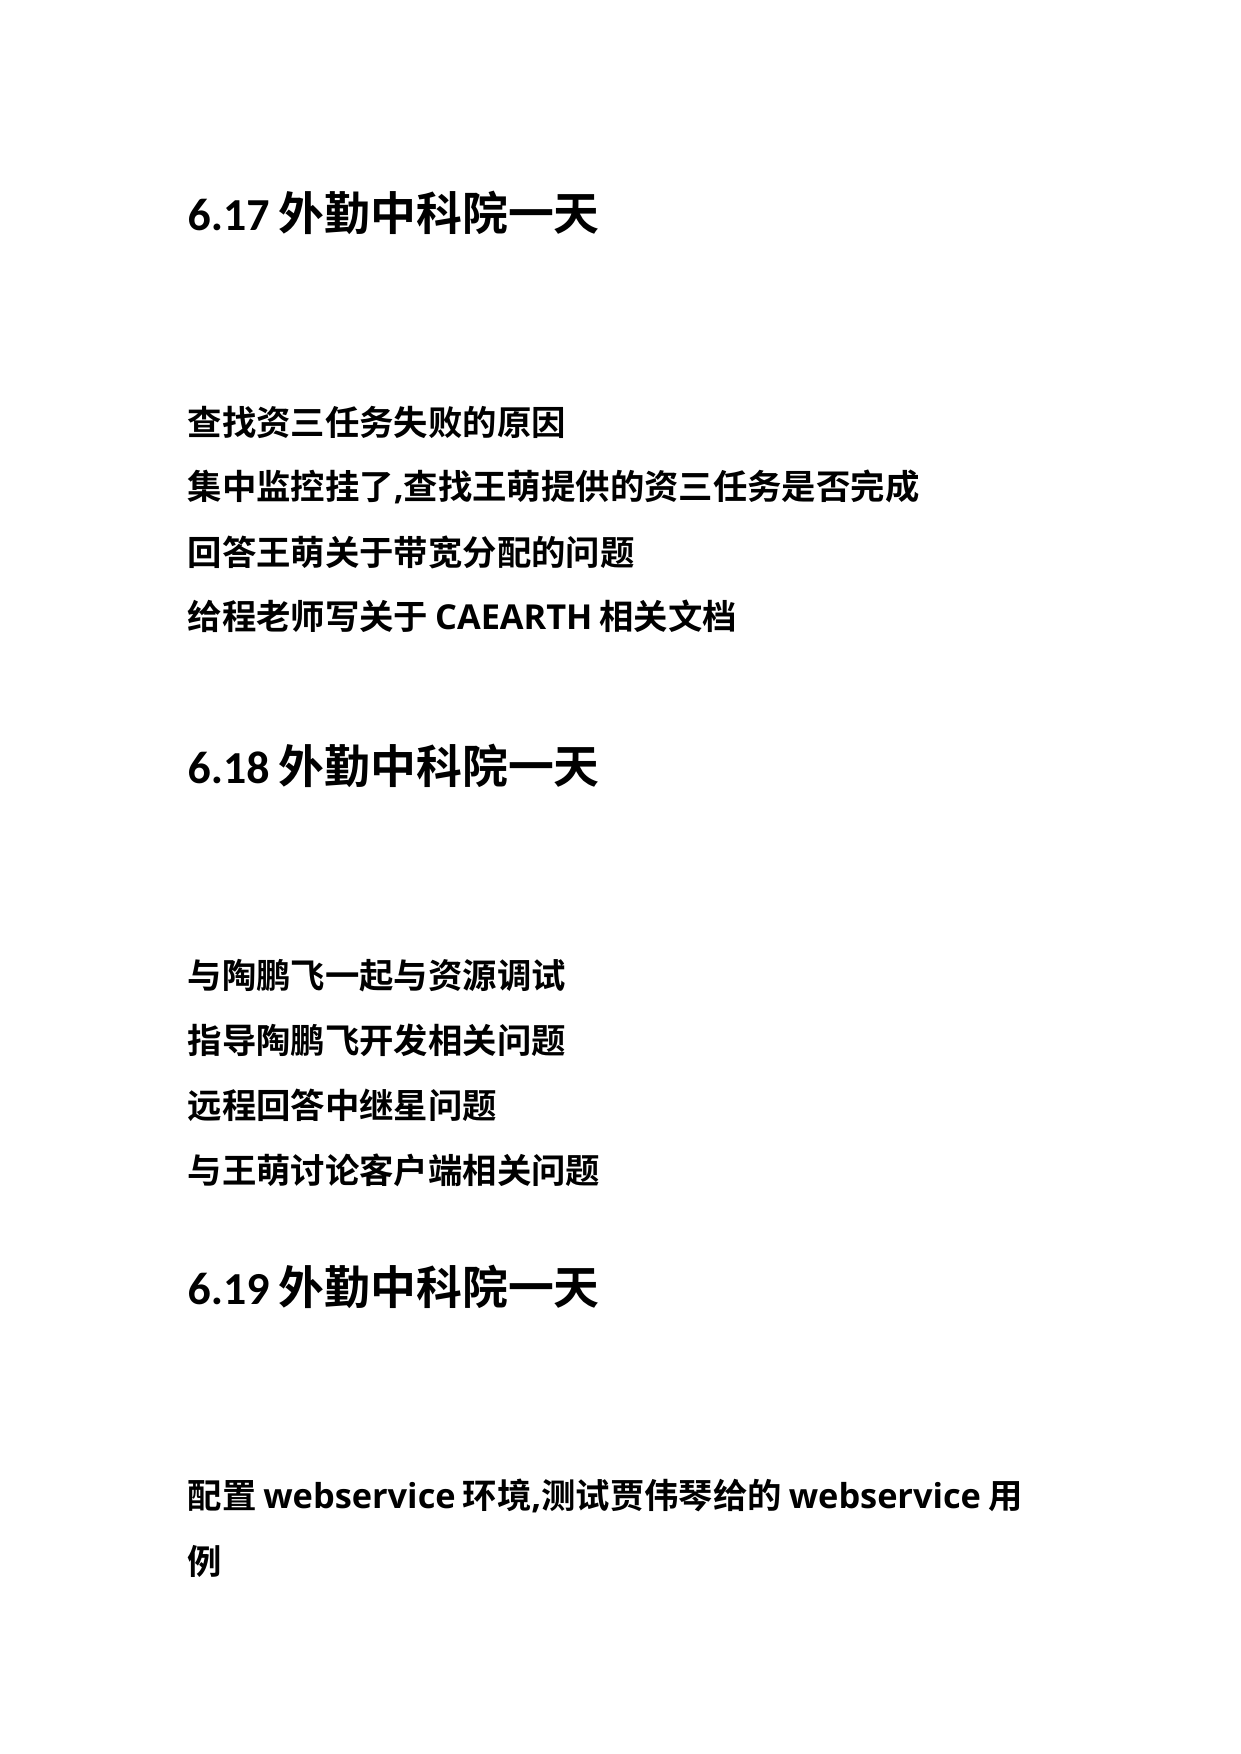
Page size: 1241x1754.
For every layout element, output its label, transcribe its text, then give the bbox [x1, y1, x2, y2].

text 集中监控挂了,查找王萌提供的资三任务是否完成 [187, 452, 1053, 517]
text 回答王萌关于带宽分配的问题 [187, 517, 1053, 582]
text 指导陶鹏飞开发相关问题 [187, 1006, 1053, 1071]
text 远程回答中继星问题 [187, 1071, 1053, 1136]
subtitle 6.17外勤中科院一天 [187, 162, 1053, 259]
text 与王萌讨论客户端相关问题 [187, 1136, 1053, 1201]
text 配置webservice环境,测试贾伟琴给的webservice用例 [187, 1462, 1053, 1592]
subtitle 6.18外勤中科院一天 [187, 715, 1053, 813]
text 查找资三任务失败的原因 [187, 387, 1053, 452]
text 给程老师写关于CAEARTH相关文档 [187, 582, 1053, 647]
text 与陶鹏飞一起与资源调试 [187, 941, 1053, 1006]
subtitle 6.19外勤中科院一天 [187, 1236, 1053, 1334]
